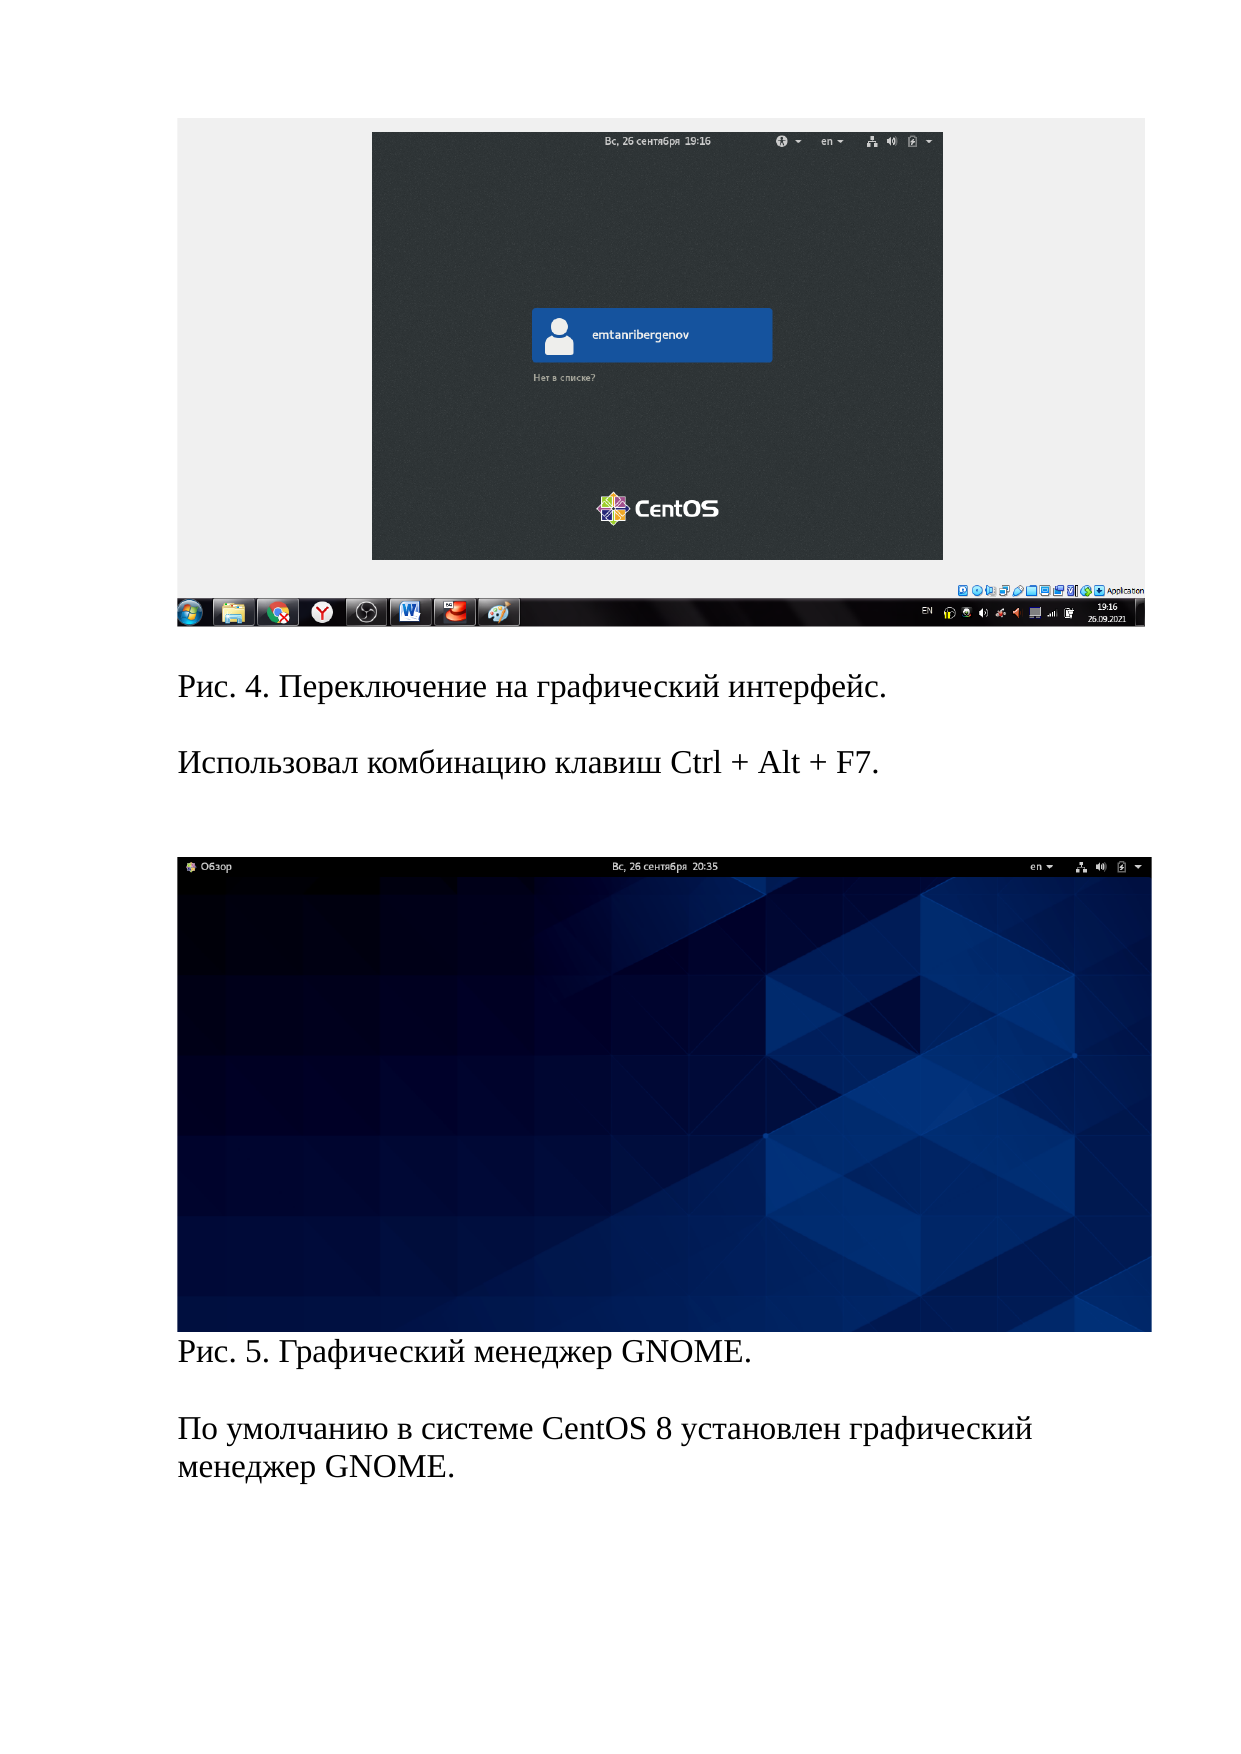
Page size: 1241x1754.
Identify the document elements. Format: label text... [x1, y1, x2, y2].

picture [177, 857, 1152, 1332]
text Использовал комбинацию клавиш Ctrl + Alt + F7. [177, 743, 1152, 781]
text По умолчанию в системе CentOS 8 установлен графический менеджер GNOME. [177, 1408, 1152, 1485]
text Рис. 4. Переключение на графический интерфейс. [177, 666, 1152, 704]
picture [177, 118, 1152, 666]
text Рис. 5. Графический менеджер GNOME. [177, 1332, 1152, 1370]
